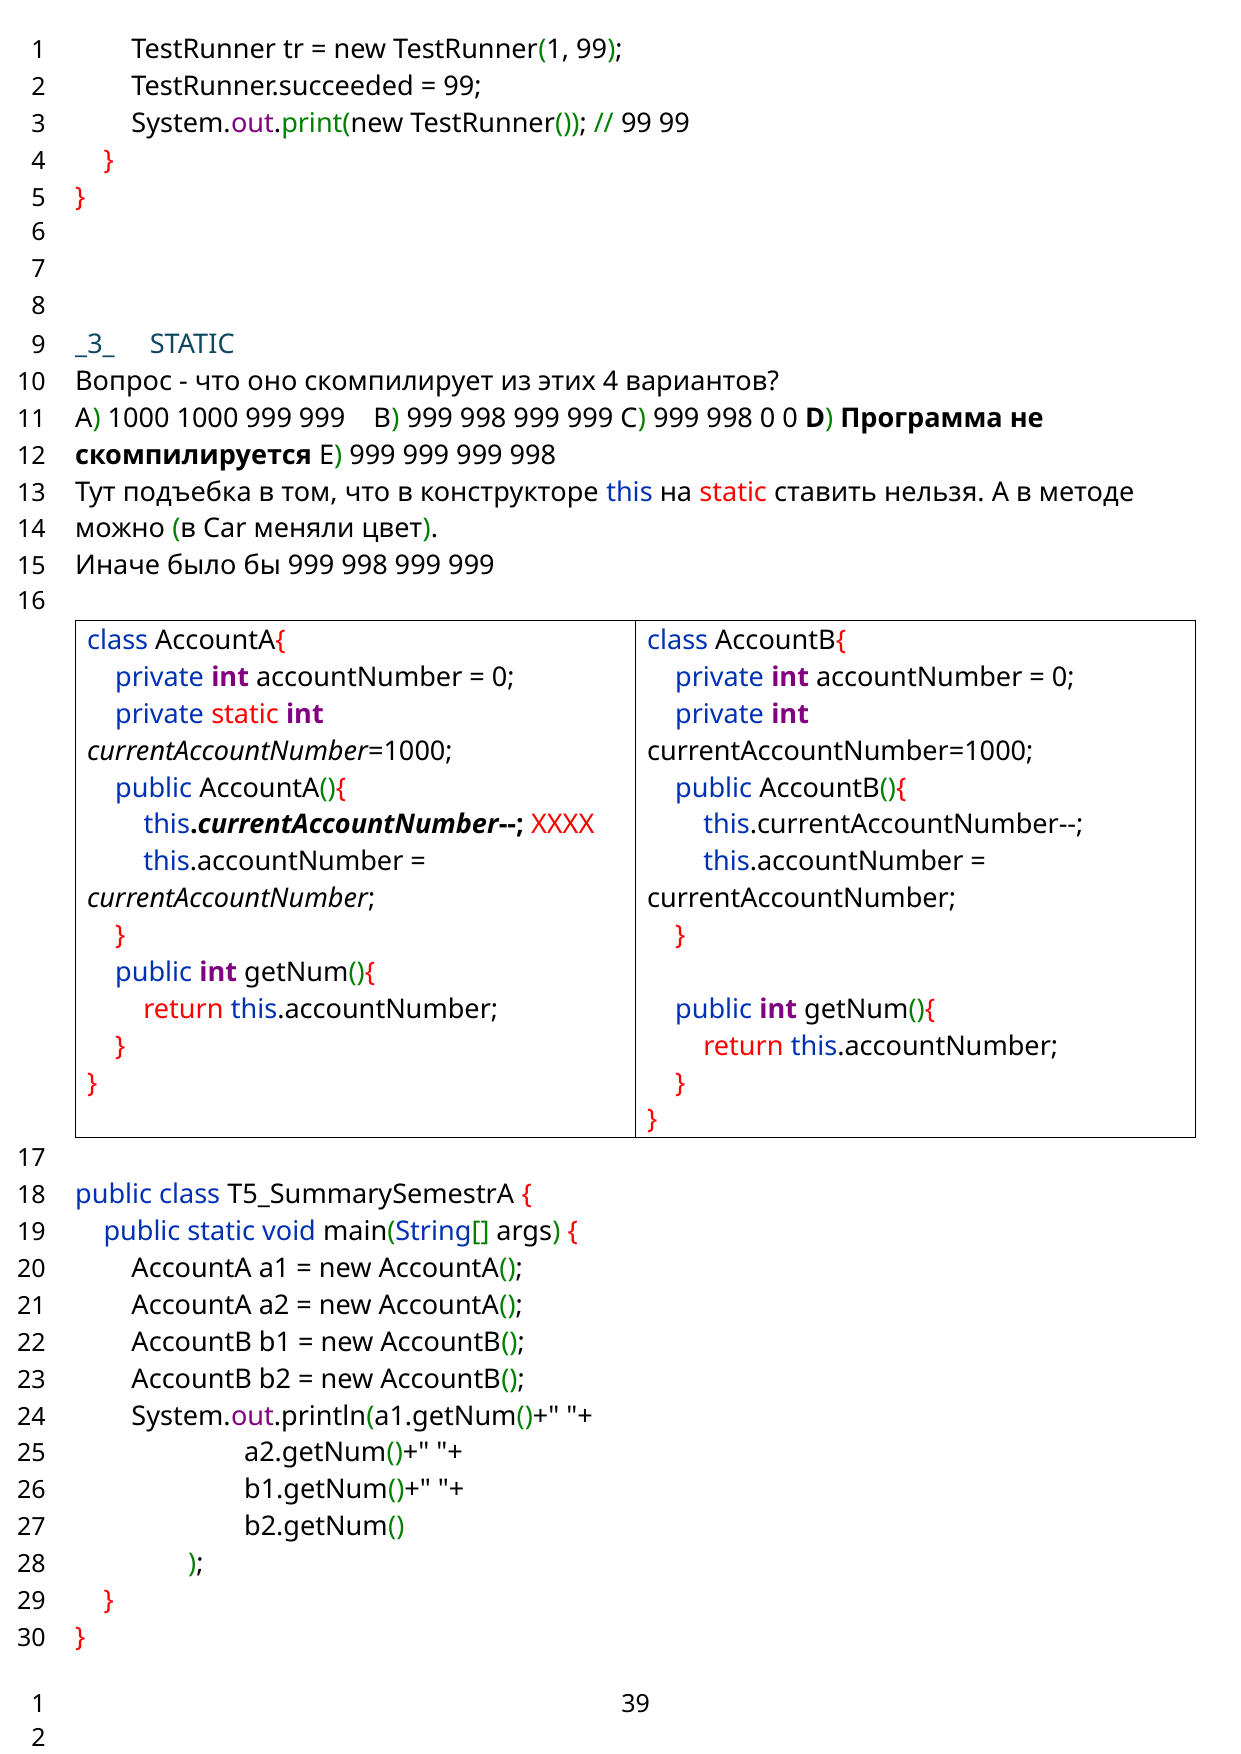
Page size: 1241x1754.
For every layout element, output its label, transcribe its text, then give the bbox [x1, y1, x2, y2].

text A) 1000 1000 999 999 B) 999 998 999 999 C) 999 998 0 0 D) Программа не скомпилируется E) 999 999 999 998 [75, 398, 1196, 472]
table_header class AccountB{ private int accountNumber = 0; private int currentAccountNumber=1000; public AccountB(){ this.currentAccountNumber--; this.accountNumber = currentAccountNumber; } public int getNum(){ return this.accountNumber; } } [636, 621, 1195, 1137]
text Тут подъебка в том, что в конструкторе this на static ставить нельзя. А в методе можно (в Car меняли цвет). [75, 472, 1196, 546]
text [75, 29, 1196, 214]
text public class T5_SummarySemestrA { public static void main(String[] args) { AccountA a1 = new AccountA(); AccountA a2 = new AccountA(); AccountB b1 = new AccountB(); AccountB b2 = new AccountB(); System.out.println(a1.getNum()+" "+ a2.getNum()+" "+ b1.getNum()+" "+ b2.getNum() ); } } [75, 1138, 1196, 1654]
text Вопрос - что оно скомпилирует из этих 4 вариантов? [75, 361, 1196, 398]
table_header class AccountA{ private int accountNumber = 0; private static int currentAccountNumber=1000; public AccountA(){ this.currentAccountNumber--; XXXX this.accountNumber = currentAccountNumber; } public int getNum(){ return this.accountNumber; } } [76, 621, 635, 1137]
text _3_ STATIC [75, 324, 1196, 361]
text Иначе было бы 999 998 999 999 [75, 546, 1196, 583]
